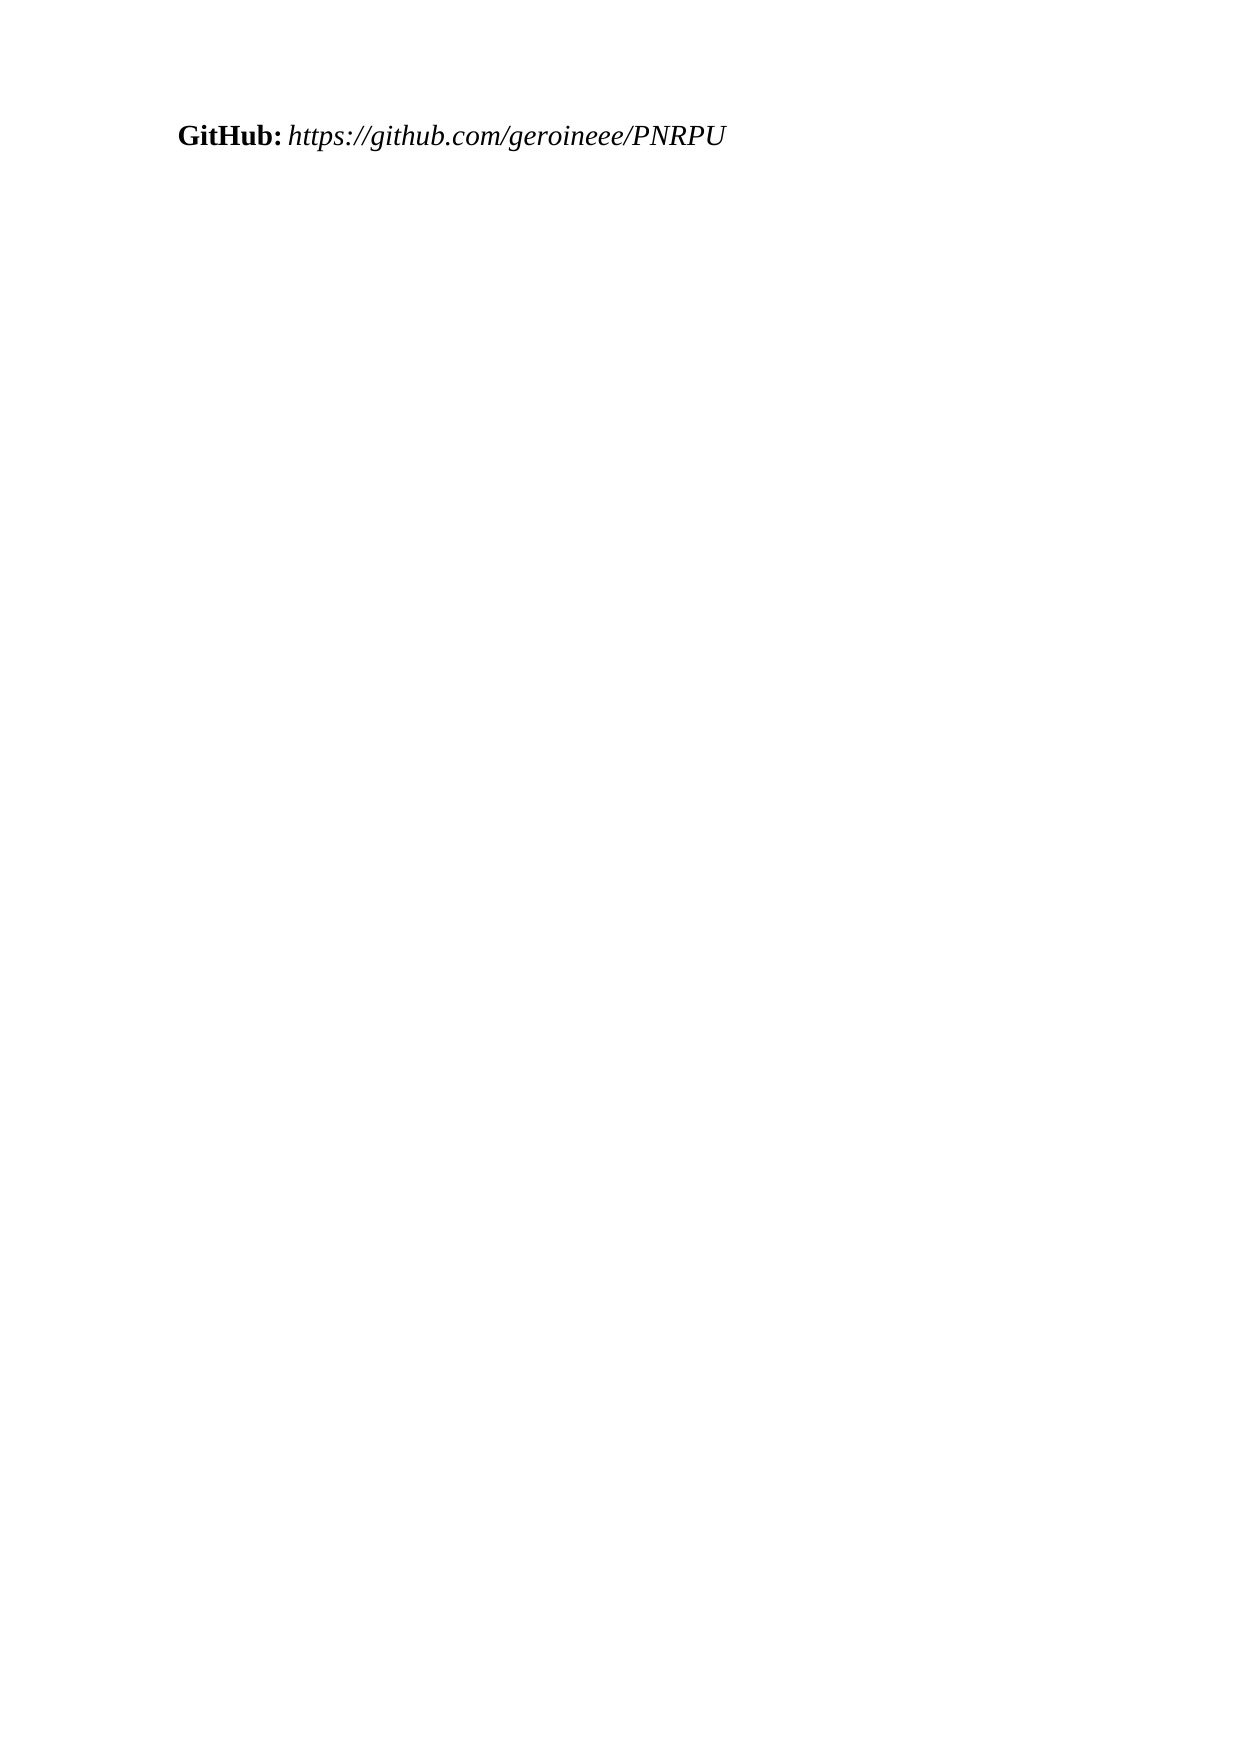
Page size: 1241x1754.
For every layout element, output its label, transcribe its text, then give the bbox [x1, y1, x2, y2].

text GitHub: https://github.com/geroineee/PNRPU [177, 118, 1152, 152]
